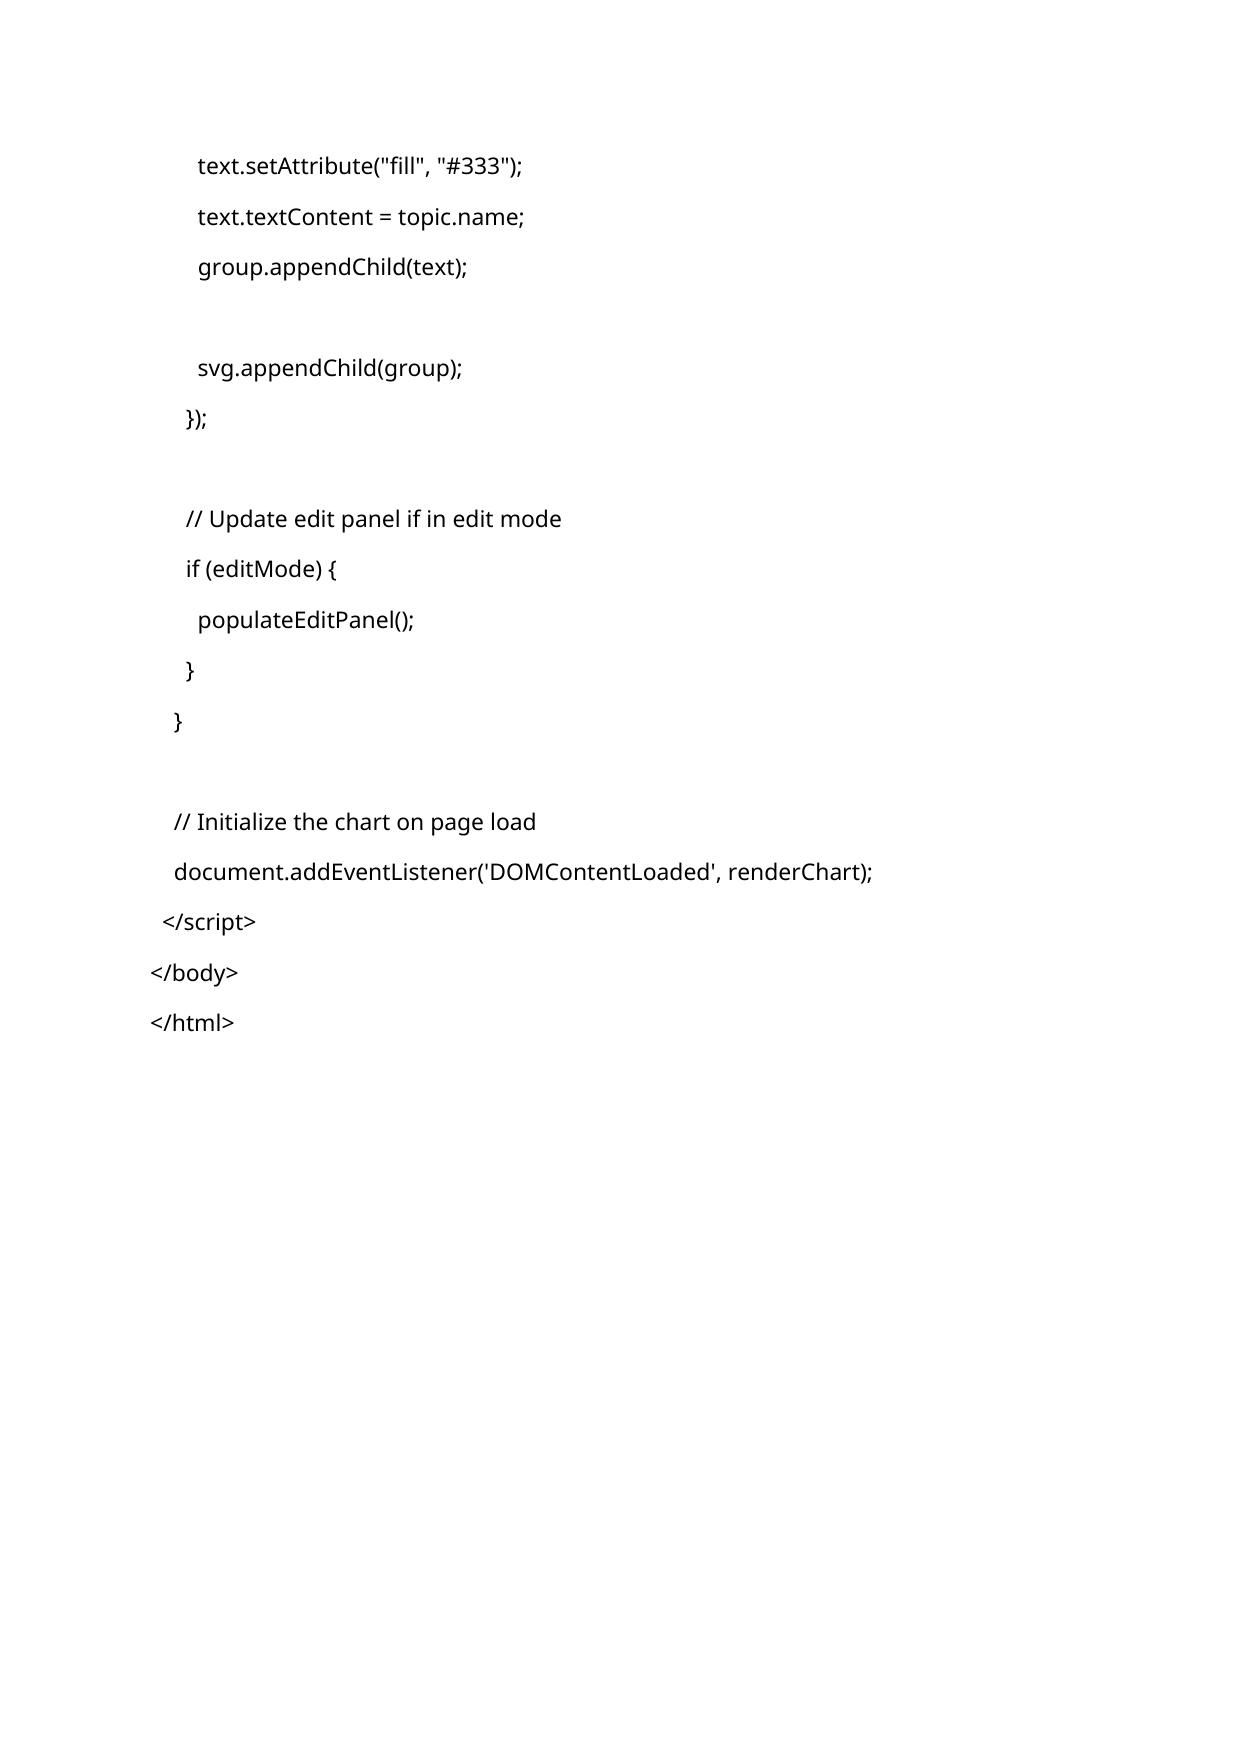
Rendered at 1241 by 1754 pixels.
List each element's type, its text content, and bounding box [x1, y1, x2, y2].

text document.addEventListener('DOMContentLoaded', renderChart); [150, 856, 1090, 887]
text } [150, 654, 1090, 685]
text text.textContent = topic.name; [150, 200, 1090, 232]
text } [150, 704, 1090, 736]
text text.setAttribute("fill", "#333"); [150, 150, 1090, 181]
text group.appendChild(text); [150, 251, 1090, 282]
text </html> [150, 1007, 1090, 1038]
text }); [150, 402, 1090, 433]
text </script> [150, 906, 1090, 937]
text // Initialize the chart on page load [150, 805, 1090, 837]
text populateEditPanel(); [150, 604, 1090, 635]
text if (editMode) { [150, 553, 1090, 584]
text </body> [150, 957, 1090, 988]
text svg.appendChild(group); [150, 352, 1090, 383]
text // Update edit panel if in edit mode [150, 503, 1090, 534]
